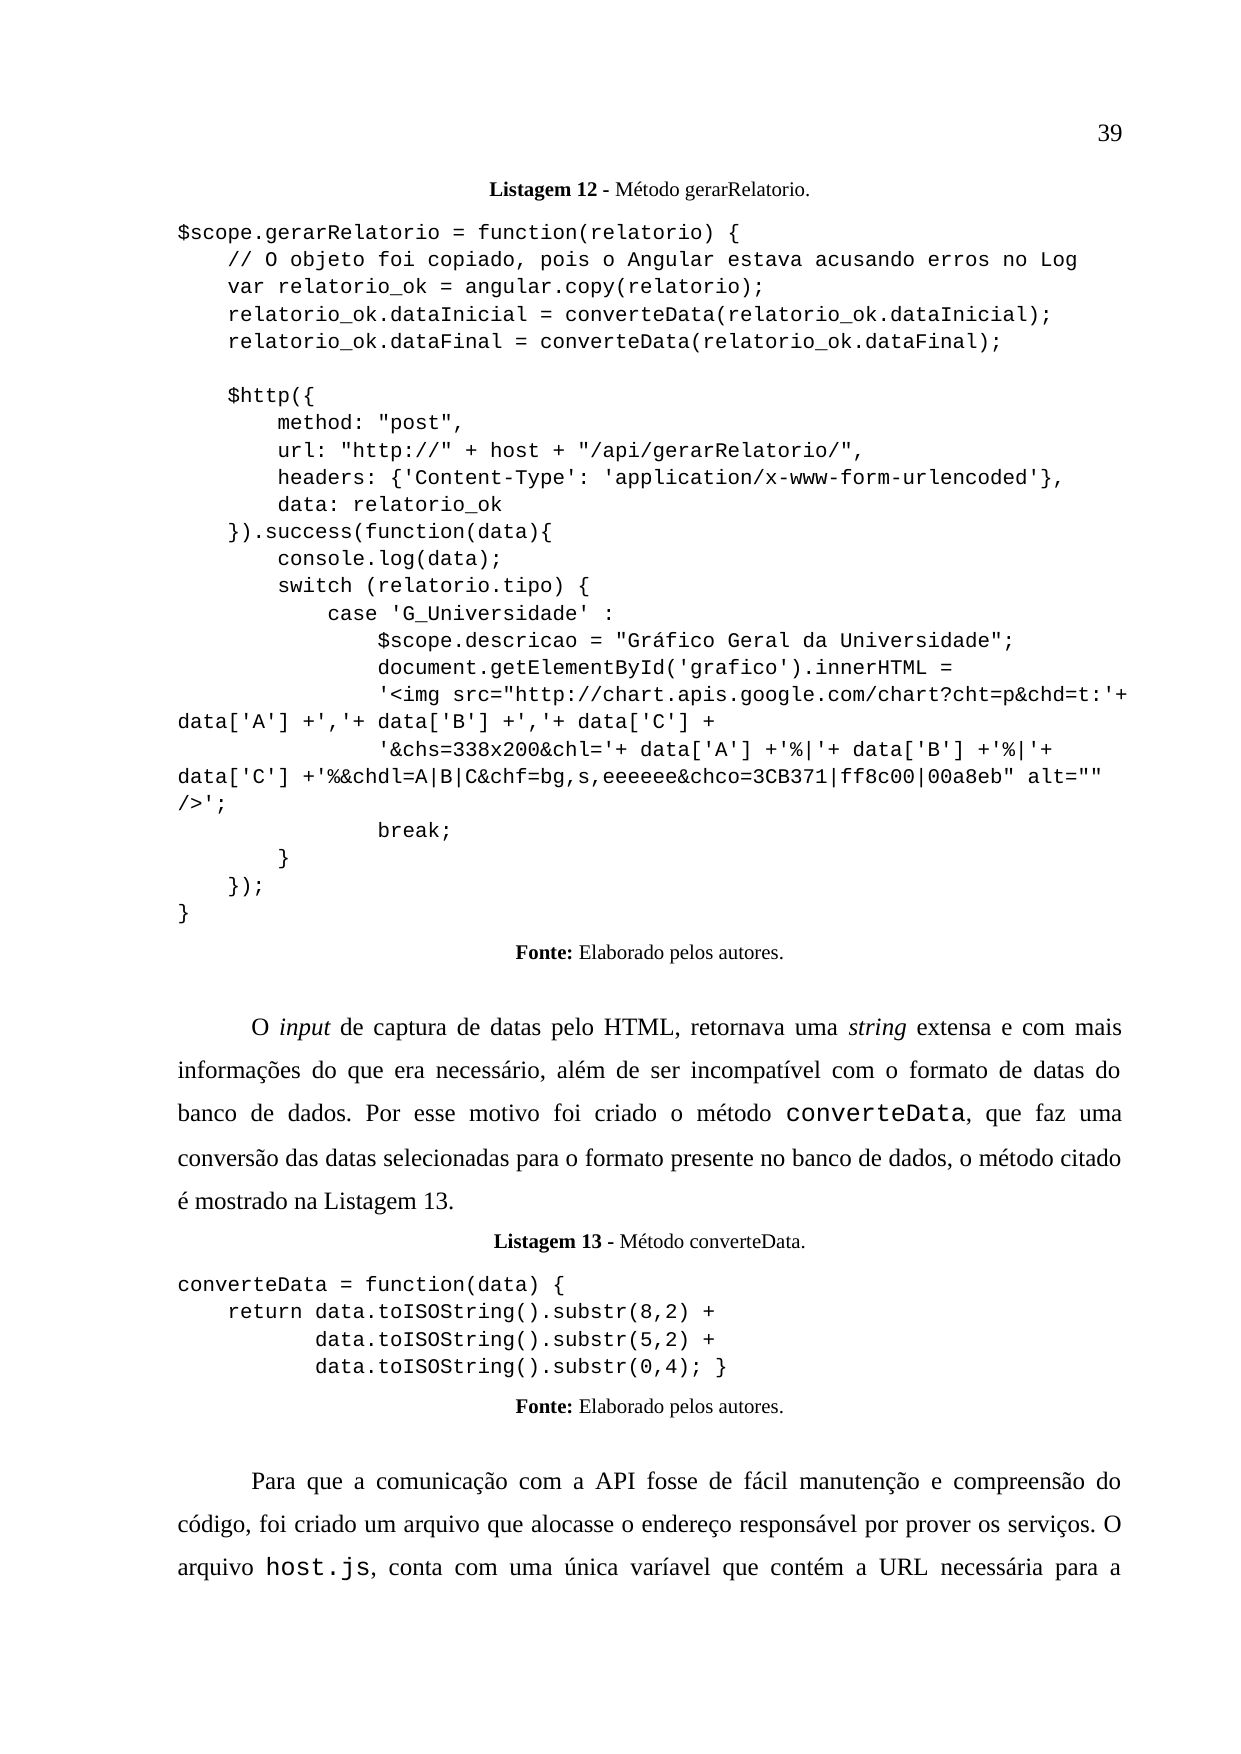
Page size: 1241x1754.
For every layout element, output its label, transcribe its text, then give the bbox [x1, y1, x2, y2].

text Fonte: Elaborado pelos autores. [177, 940, 1122, 964]
text O input de captura de datas pelo HTML, retornava uma string extensa e com mais informações do que era necessário, além de ser incompatível com o formato de datas do banco de dados. Por esse motivo foi criado o método converteData, que faz uma conversão das datas selecionadas para o formato presente no banco de dados, o método citado é mostrado na Listagem 13. [177, 1012, 1122, 1215]
text Fonte: Elaborado pelos autores. [177, 1394, 1122, 1418]
